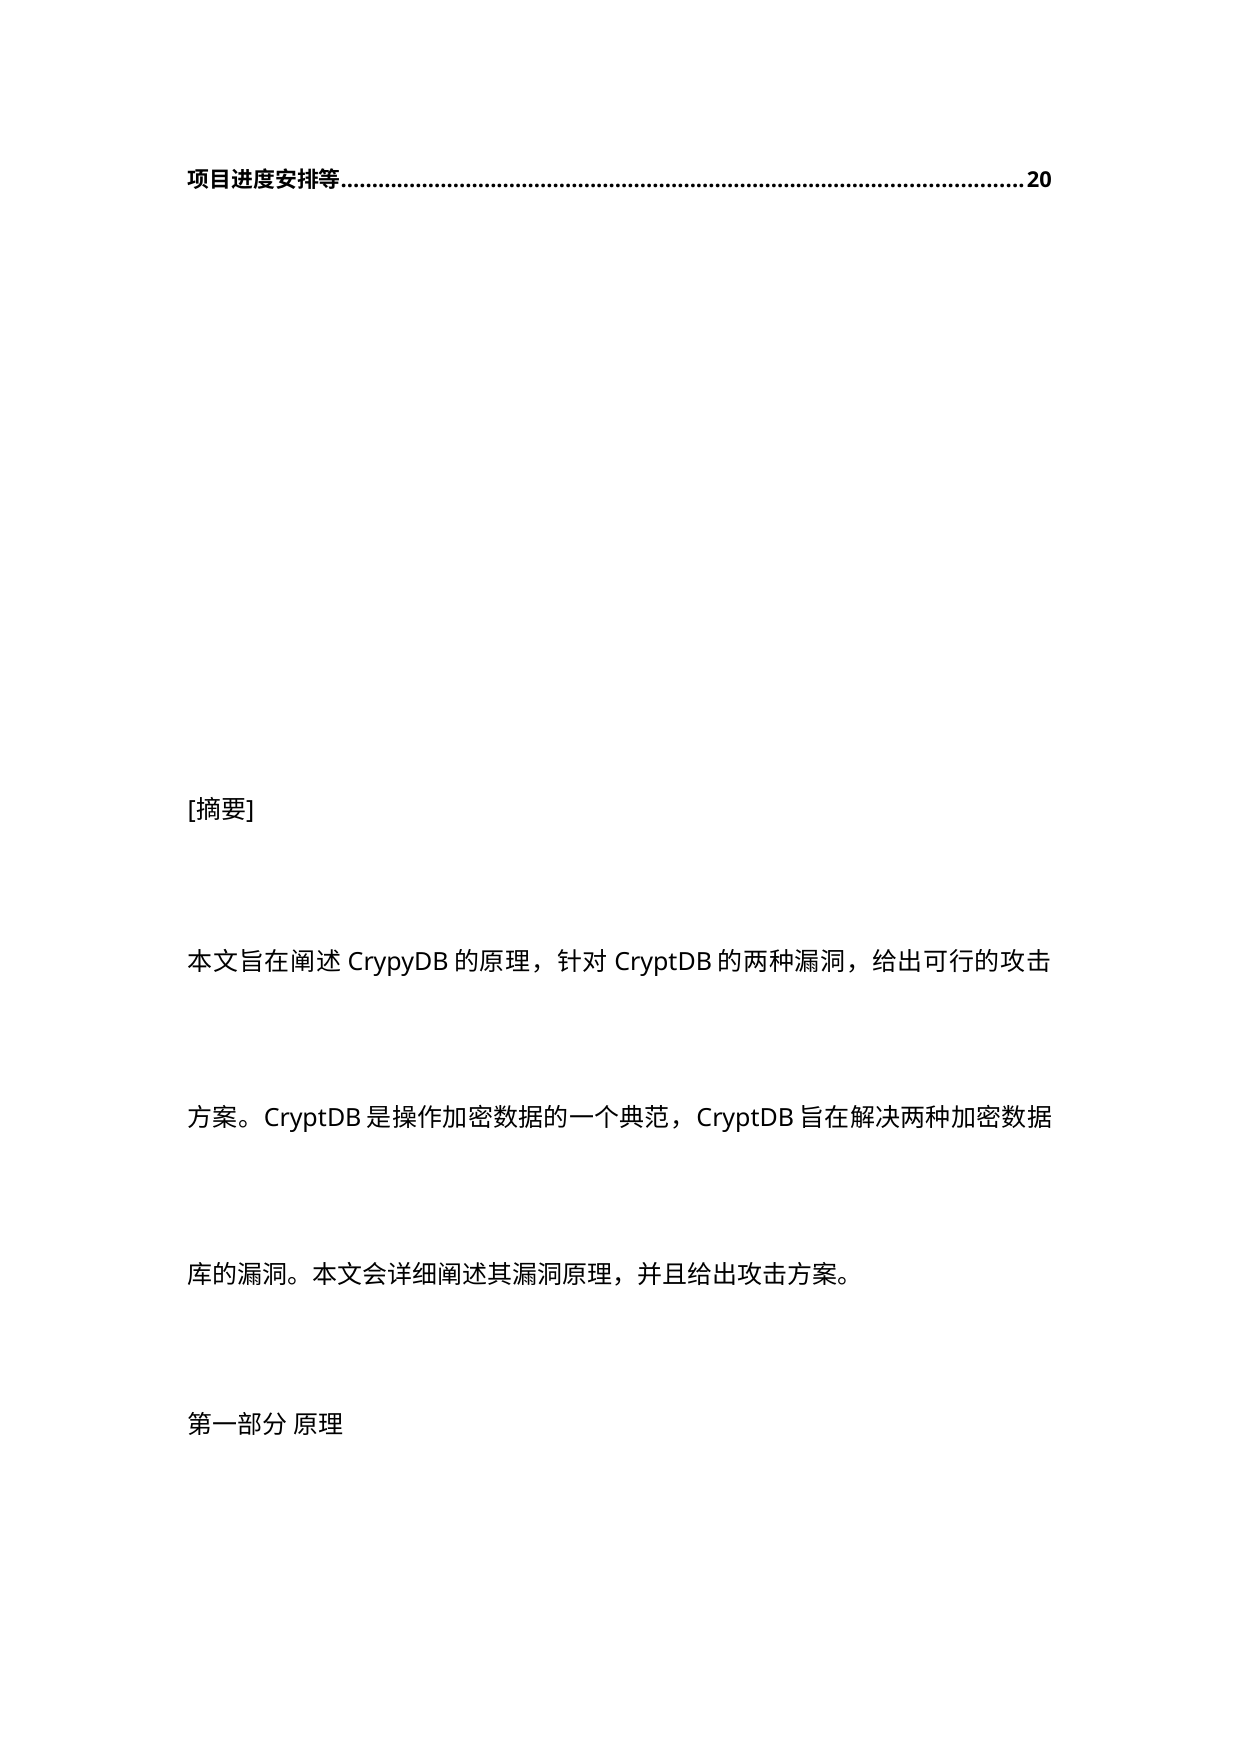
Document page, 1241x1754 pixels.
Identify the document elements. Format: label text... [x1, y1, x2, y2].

title [摘要] [187, 776, 1053, 841]
title 第一部分 原理 [187, 1391, 1053, 1456]
text 本文旨在阐述CrypyDB的原理，针对CryptDB的两种漏洞，给出可行的攻击方案。CryptDB是操作加密数据的一个典范，CryptDB旨在解决两种加密数据库的漏洞。本文会详细阐述其漏洞原理，并且给出攻击方案。 [187, 927, 1053, 1305]
